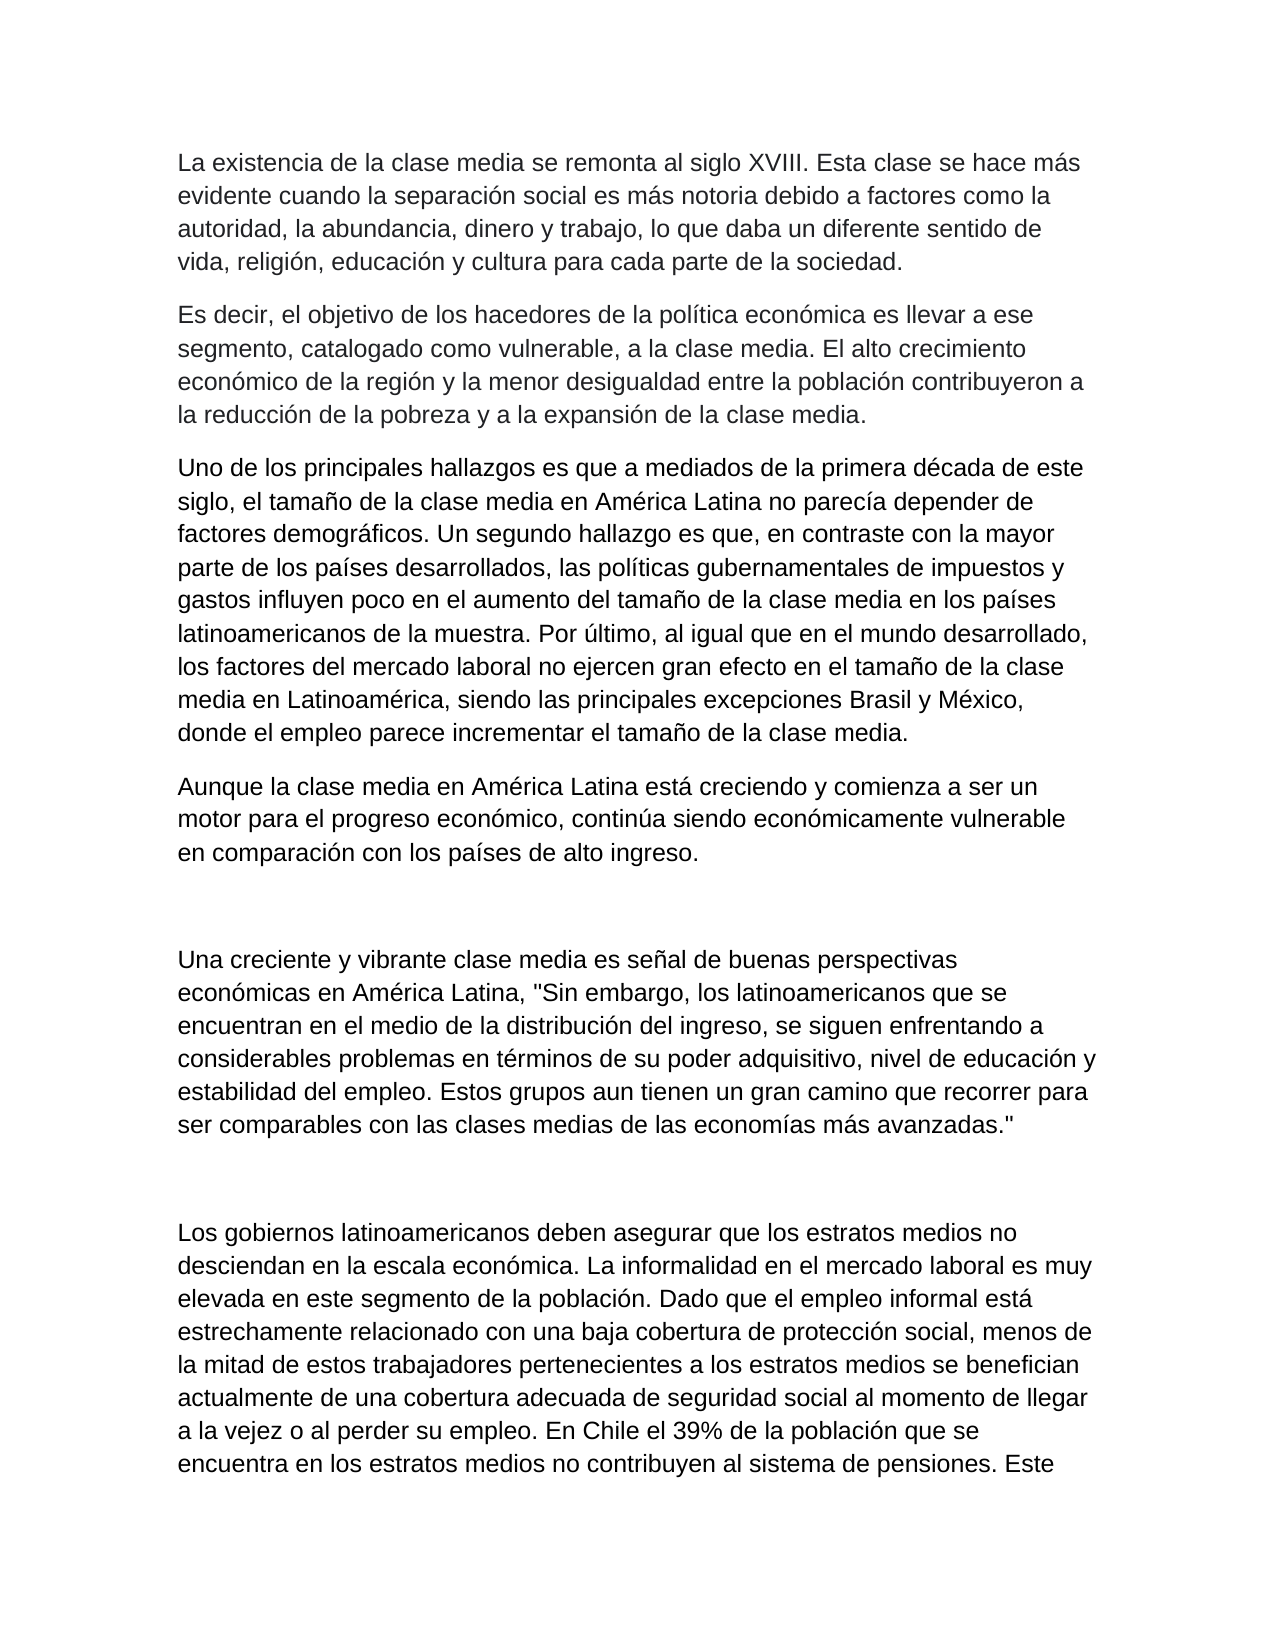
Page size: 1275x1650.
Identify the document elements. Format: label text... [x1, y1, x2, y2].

text Aunque la clase media en América Latina está creciendo y comienza a ser un motor para el progreso económico, continúa siendo económicamente vulnerable en comparación con los países de alto ingreso. [177, 771, 1098, 866]
text Una creciente y vibrante clase media es señal de buenas perspectivas económicas en América Latina, "Sin embargo, los latinoamericanos que se encuentran en el medio de la distribución del ingreso, se siguen enfrentando a considerables problemas en términos de su poder adquisitivo, nivel de educación y estabilidad del empleo. Estos grupos aun tienen un gran camino que recorrer para ser comparables con las clases medias de las economías más avanzadas." [177, 945, 1098, 1139]
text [177, 1218, 1098, 1478]
text La existencia de la clase media se remonta al siglo XVIII. Esta clase se hace más evidente cuando la separación social es más notoria debido a factores como la autoridad, la abundancia, dinero y trabajo, lo que daba un diferente sentido de vida, religión, educación y cultura para cada parte de la sociedad. [177, 148, 1098, 275]
text Uno de los principales hallazgos es que a mediados de la primera década de este siglo, el tamaño de la clase media en América Latina no parecía depender de factores demográficos. Un segundo hallazgo es que, en contraste con la mayor parte de los países desarrollados, las políticas gubernamentales de impuestos y gastos influyen poco en el aumento del tamaño de la clase media en los países latinoamericanos de la muestra. Por último, al igual que en el mundo desarrollado, los factores del mercado laboral no ejercen gran efecto en el tamaño de la clase media en Latinoamérica, siendo las principales excepciones Brasil y México, donde el empleo parece incrementar el tamaño de la clase media. [177, 453, 1098, 746]
text Es decir, el objetivo de los hacedores de la política económica es llevar a ese segmento, catalogado como vulnerable, a la clase media. El alto crecimiento económico de la región y la menor desigualdad entre la población contribuyeron a la reducción de la pobreza y a la expansión de la clase media. [177, 301, 1098, 428]
